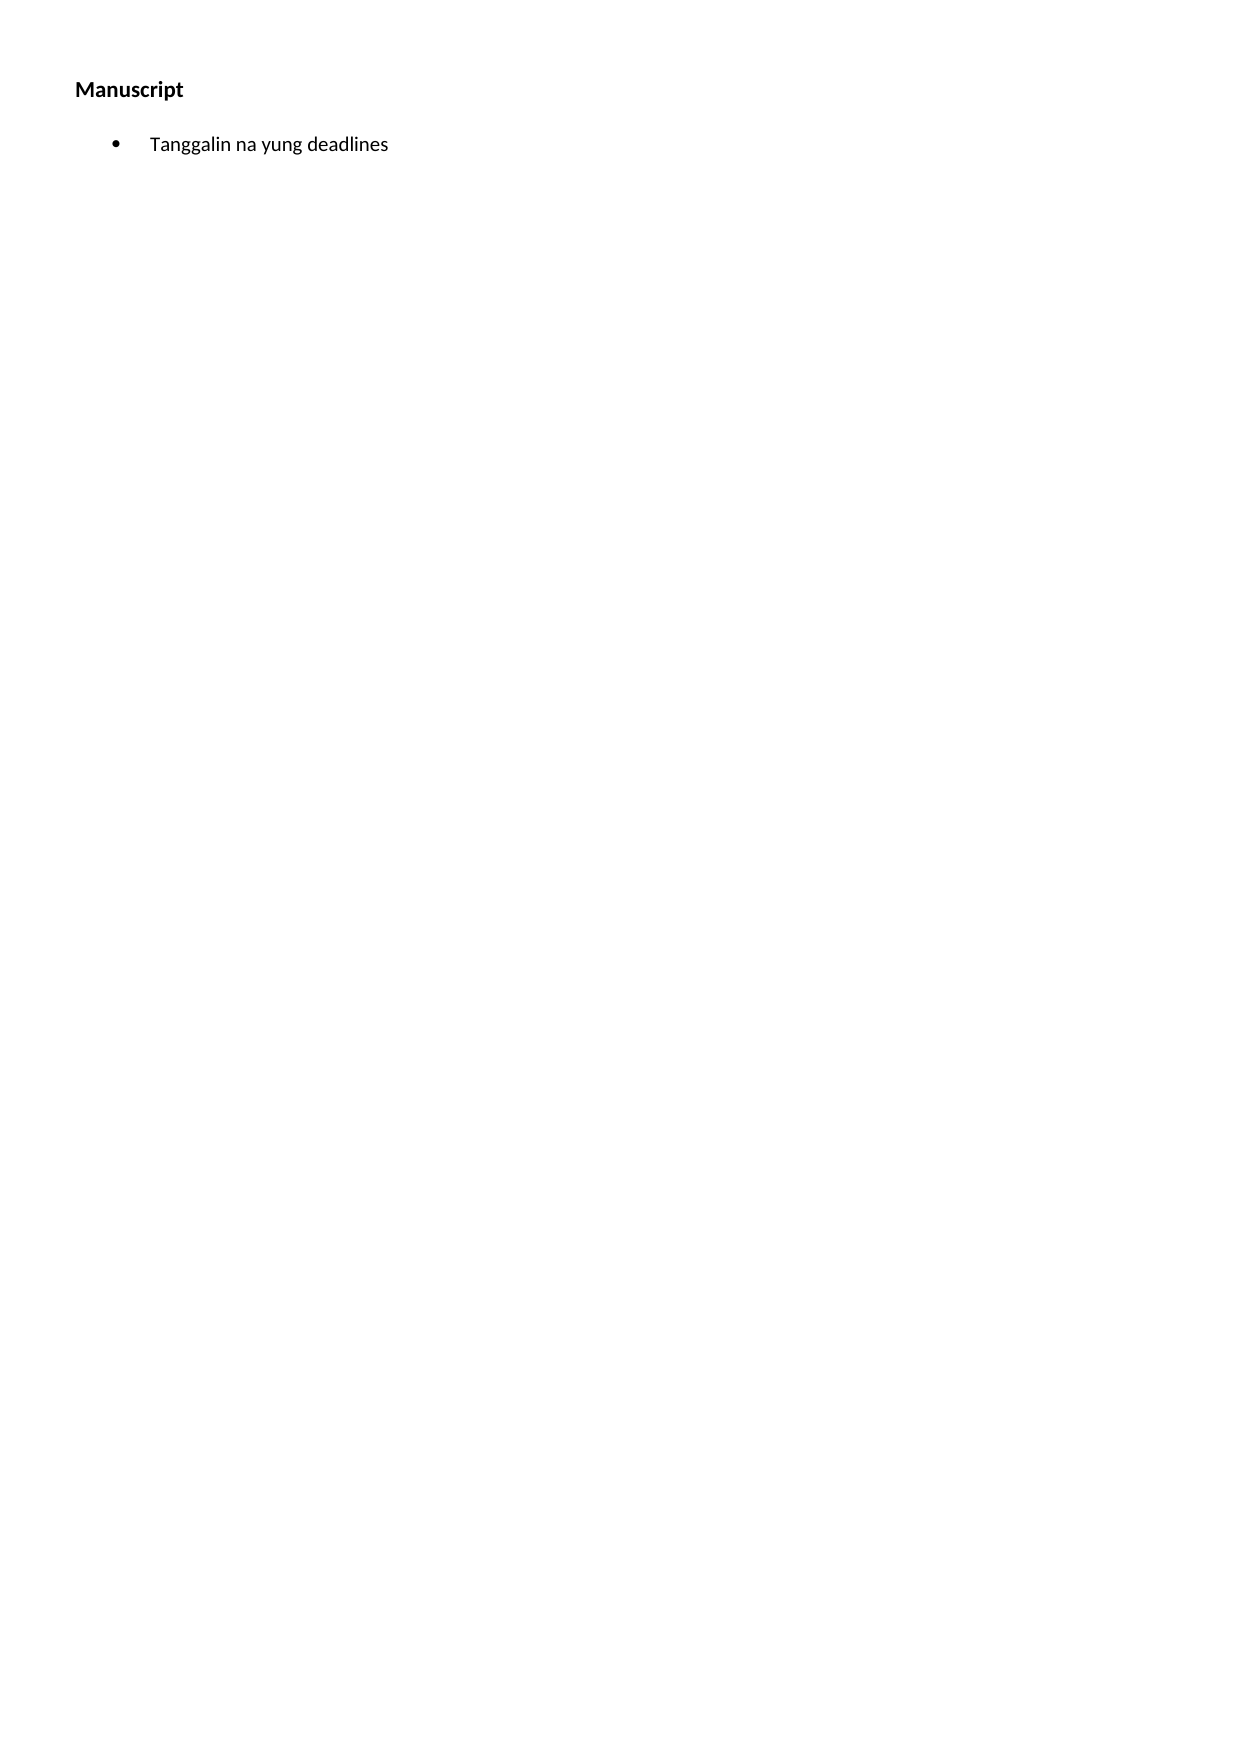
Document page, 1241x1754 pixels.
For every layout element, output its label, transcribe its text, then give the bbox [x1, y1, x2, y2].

list Tanggalin na yung deadlines [112, 131, 1165, 156]
text Manuscript [75, 75, 1165, 103]
